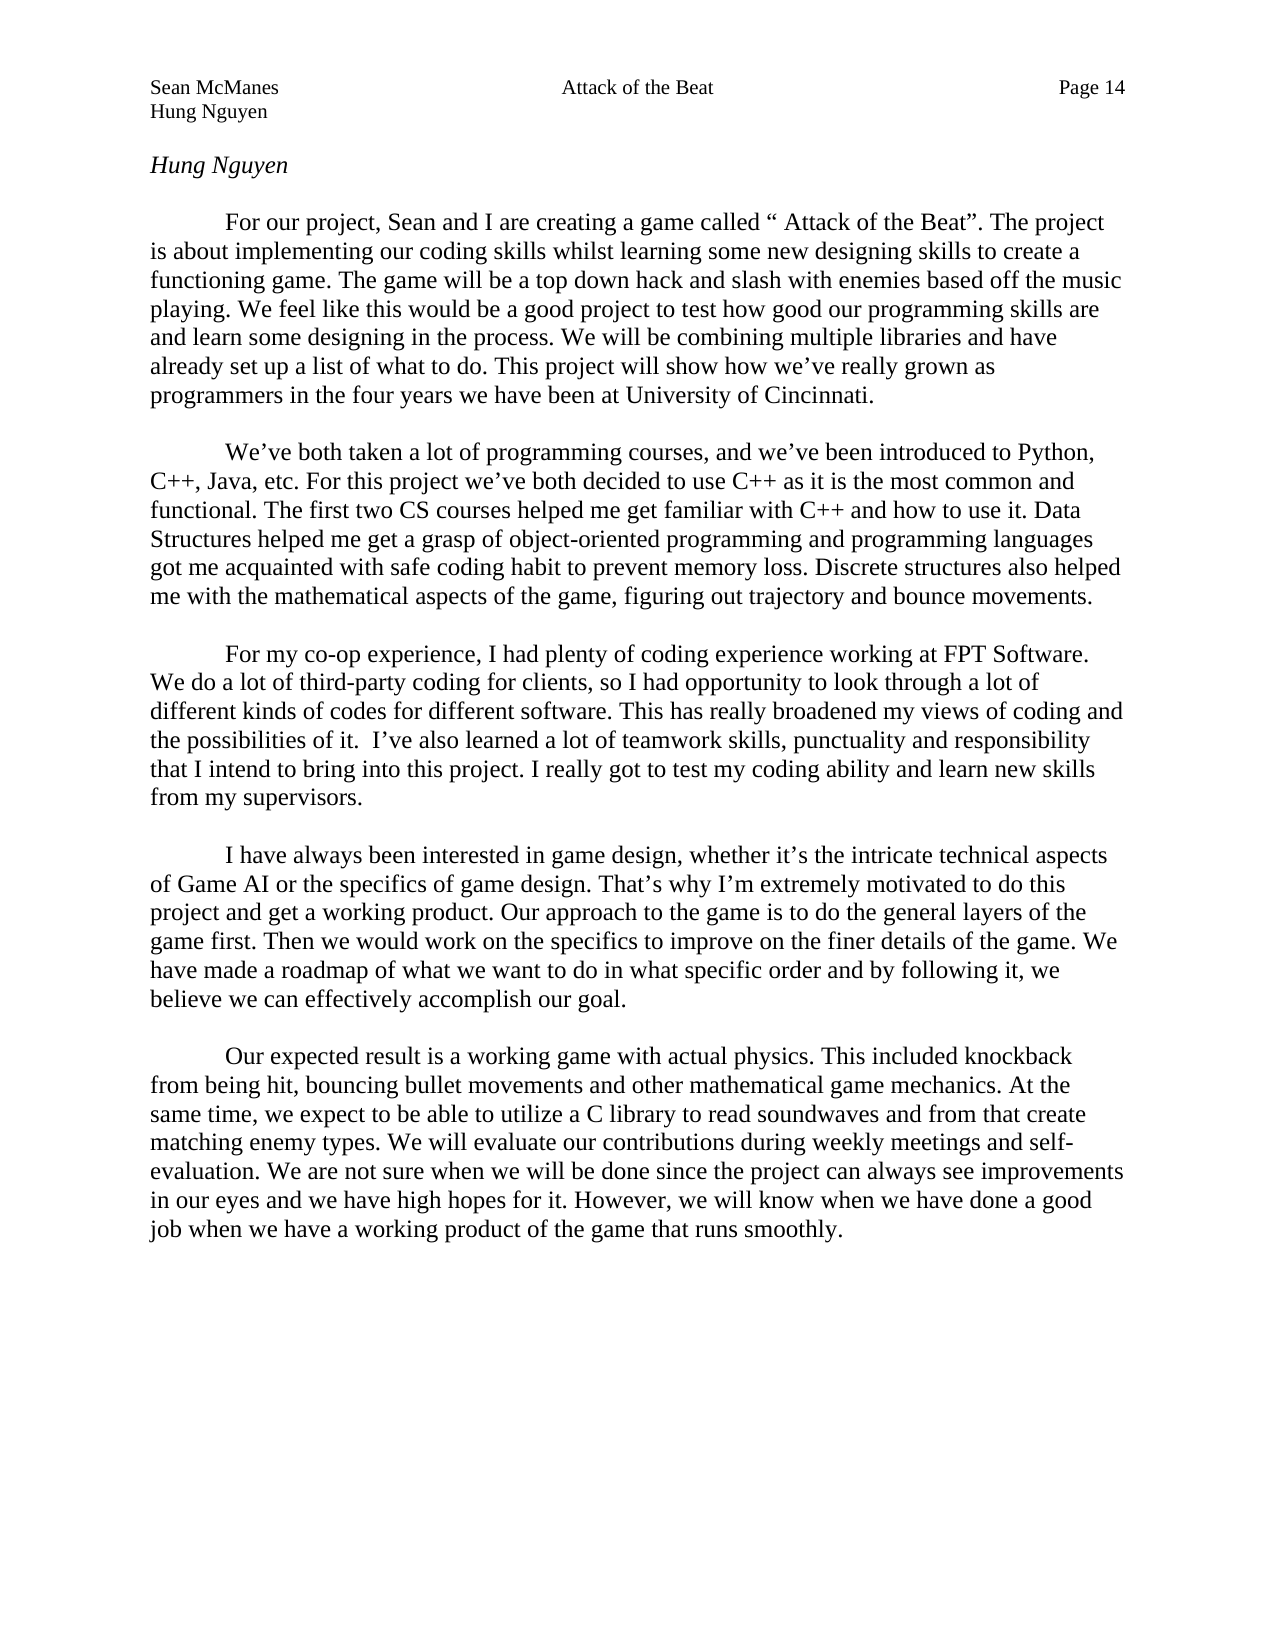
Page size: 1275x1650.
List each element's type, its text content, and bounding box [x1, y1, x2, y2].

text For my co-op experience, I had plenty of coding experience working at FPT Software. We do a lot of third-party coding for clients, so I had opportunity to look through a lot of different kinds of codes for different software. This has really broadened my views of coding and the possibilities of it. I’ve also learned a lot of teamwork skills, punctuality and responsibility that I intend to bring into this project. I really got to test my coding ability and learn new skills from my supervisors. [150, 639, 1125, 811]
text I have always been interested in game design, whether it’s the intricate technical aspects of Game AI or the specifics of game design. That’s why I’m extremely motivated to do this project and get a working product. Our approach to the game is to do the general layers of the game first. Then we would work on the specifics to improve on the finer details of the game. We have made a roadmap of what we want to do in what specific order and by following it, we believe we can effectively accomplish our goal. [150, 840, 1125, 1012]
text Our expected result is a working game with actual physics. This included knockback from being hit, bouncing bullet movements and other mathematical game mechanics. At the same time, we expect to be able to utilize a C library to read soundwaves and from that create matching enemy types. We will evaluate our contributions during weekly meetings and self-evaluation. We are not sure when we will be done since the project can always see improvements in our eyes and we have high hopes for it. However, we will know when we have done a good job when we have a working product of the game that runs smoothly. [150, 1041, 1125, 1242]
text For our project, Sean and I are creating a game called “ Attack of the Beat”. The project is about implementing our coding skills whilst learning some new designing skills to create a functioning game. The game will be a top down hack and slash with enemies based off the music playing. We feel like this would be a good project to test how good our programming skills are and learn some designing in the process. We will be combining multiple libraries and have already set up a list of what to do. This project will show how we’ve really grown as programmers in the four years we have been at University of Cincinnati. [150, 207, 1125, 409]
text We’ve both taken a lot of programming courses, and we’ve been introduced to Python, C++, Java, etc. For this project we’ve both decided to use C++ as it is the most common and functional. The first two CS courses helped me get familiar with C++ and how to use it. Data Structures helped me get a grasp of object-oriented programming and programming languages got me acquainted with safe coding habit to prevent memory loss. Discrete structures also helped me with the mathematical aspects of the game, figuring out trajectory and bounce movements. [150, 437, 1125, 610]
text Hung Nguyen [150, 150, 1125, 179]
